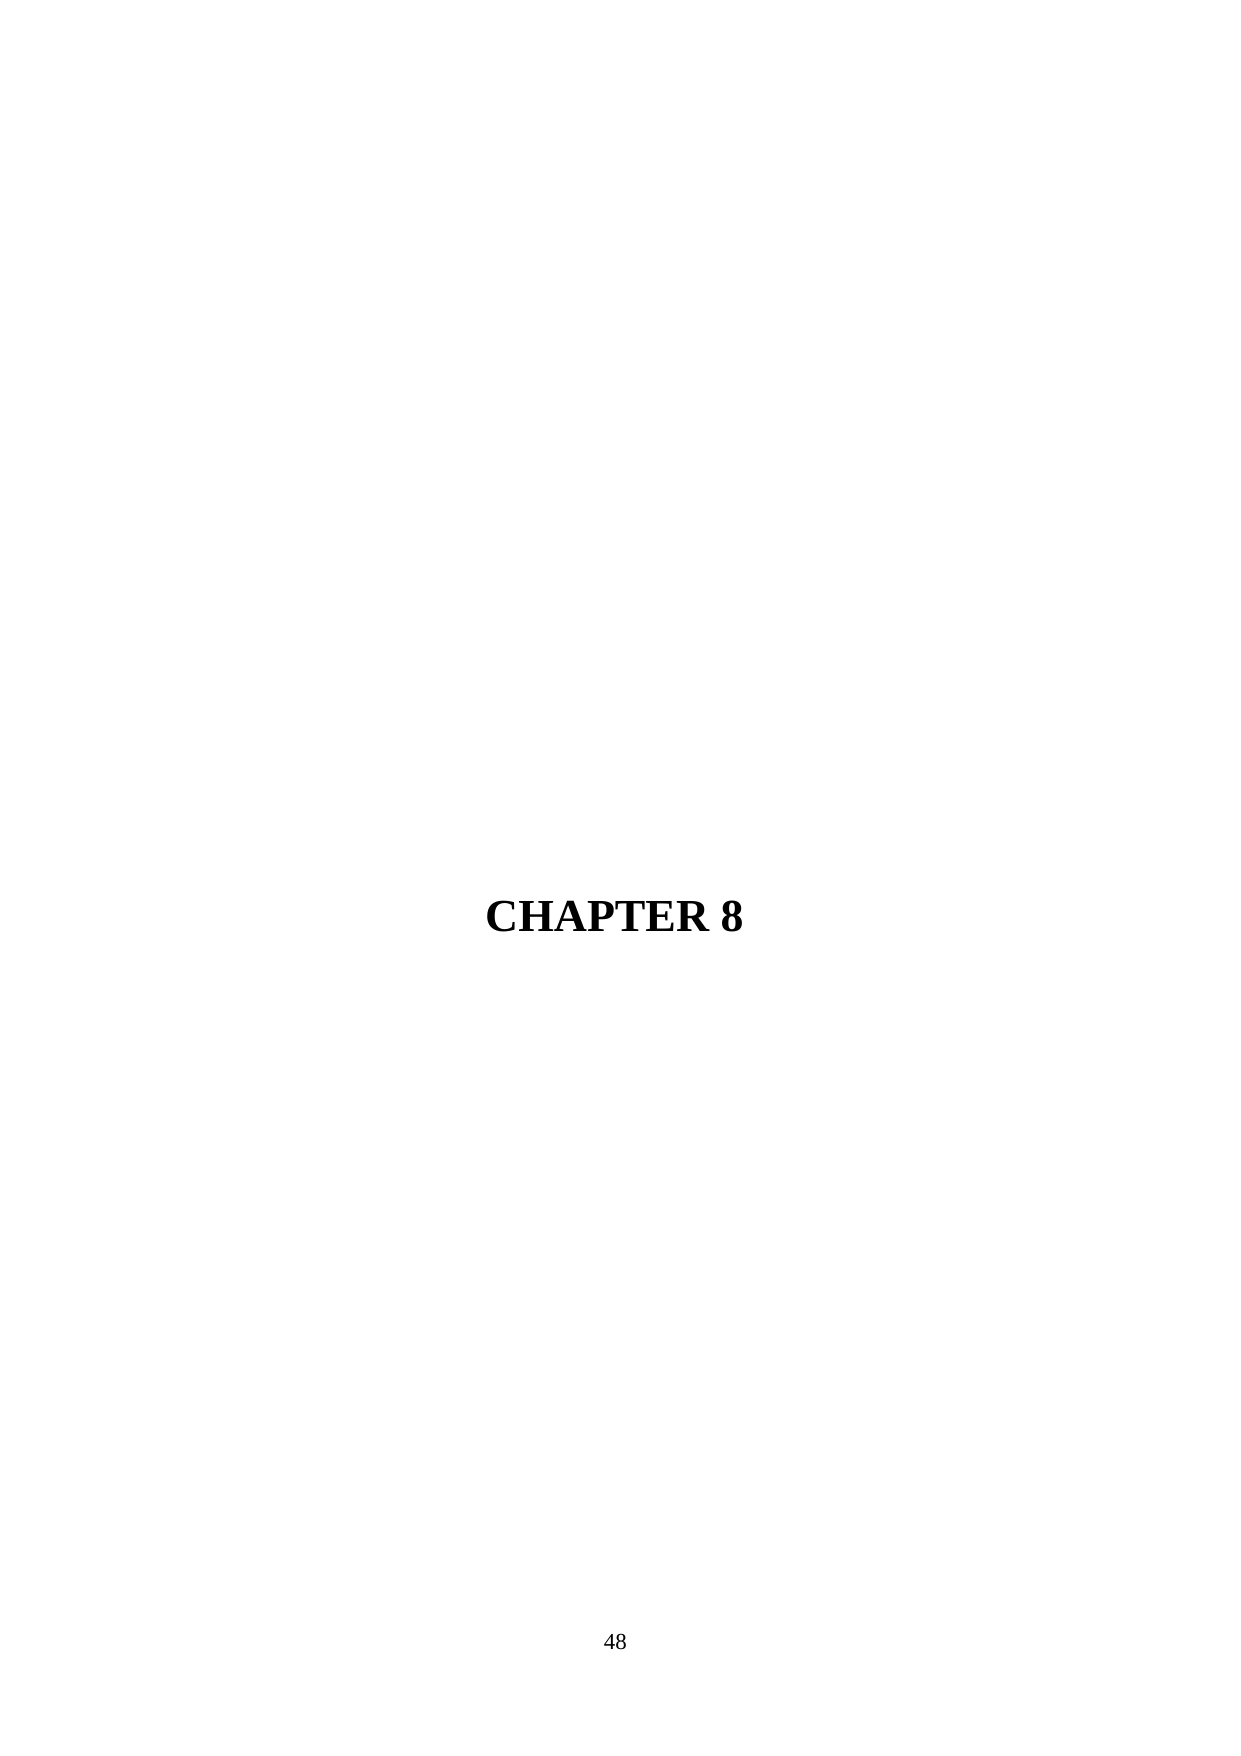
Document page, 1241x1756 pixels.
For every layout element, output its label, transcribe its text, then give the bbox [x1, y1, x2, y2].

subtitle CHAPTER 8 [37, 889, 1191, 942]
